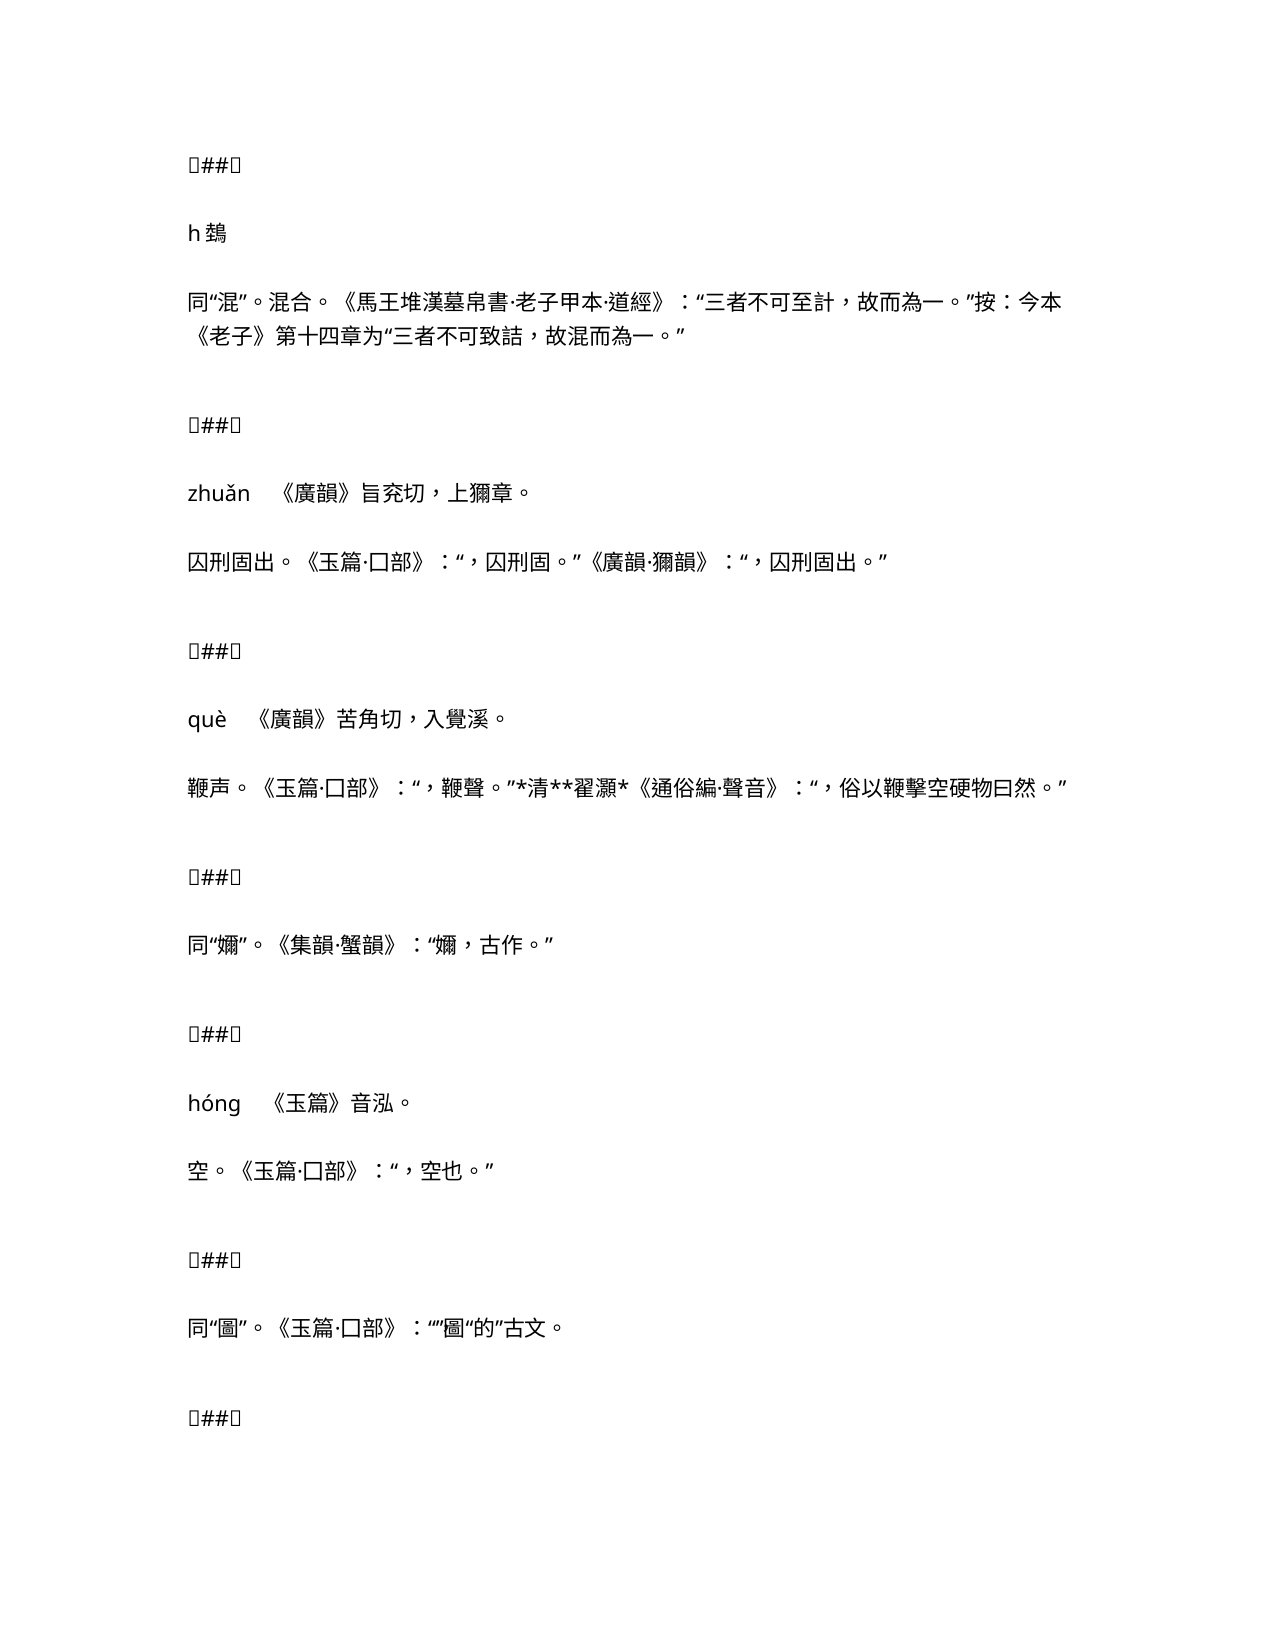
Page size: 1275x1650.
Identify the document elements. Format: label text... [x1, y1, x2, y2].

text 𡇱##𡇱 què 《廣韻》苦角切，入覺溪。 鞭声。《玉篇·囗部》：“𡇱，鞭聲。”*清**翟灝*《通俗編·聲音》：“𡇱，俗以鞭擊空硬物曰𡇱𡇱然。” [187, 636, 1087, 836]
text 𡇳##𡇳 hóng 《玉篇》音泓。 空。《玉篇·囗部》：“𡇳，空也。” [187, 1019, 1087, 1220]
text 𡇴##𡇴 同“圖”。《玉篇·囗部》：“𡇴”，“圖”的古文。 [187, 1245, 1087, 1377]
text 𡇰##𡇰 zhuǎn 《廣韻》旨兖切，上獮章。 囚刑固出。《玉篇·囗部》：“𡇰，囚刑固。”《廣韻·獮韻》：“𡇰，囚刑固出。” [187, 410, 1087, 611]
text 𡇲##𡇲 同“嬭”。《集韻·蟹韻》：“嬭，古作𡇲。” [187, 862, 1087, 994]
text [187, 1402, 1087, 1466]
text 𡇯##𡇯 h鵱 同“混”。混合。《馬王堆漢墓帛書·老子甲本·道經》：“三者不可至計，故𡇯而為一。”按：今本《老子》第十四章为“三者不可致詰，故混而為一。” [187, 150, 1087, 385]
